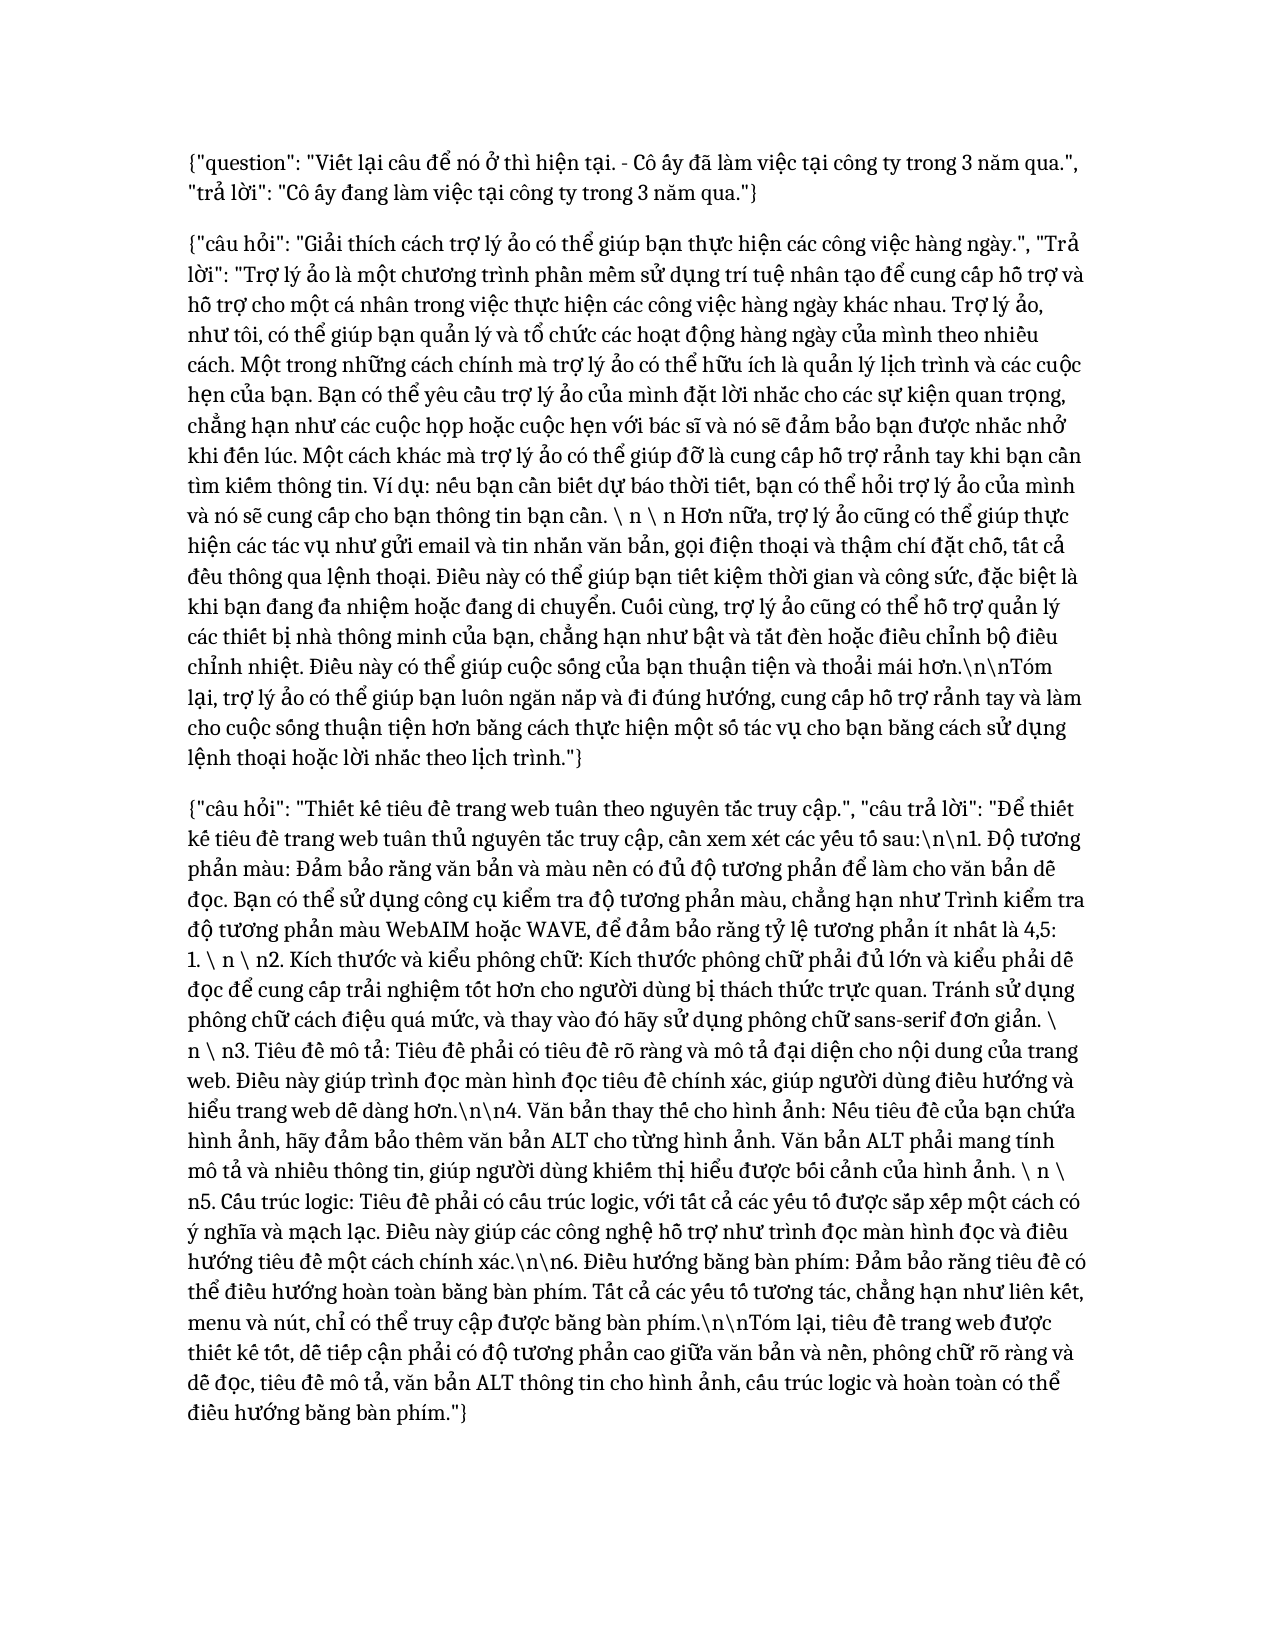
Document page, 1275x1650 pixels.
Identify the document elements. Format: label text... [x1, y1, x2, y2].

text {"question": "Viết lại câu để nó ở thì hiện tại. - Cô ấy đã làm việc tại công ty trong 3 năm qua.", "trả lời": "Cô ấy đang làm việc tại công ty trong 3 năm qua."} [187, 150, 1087, 207]
text {"câu hỏi": "Giải thích cách trợ lý ảo có thể giúp bạn thực hiện các công việc hàng ngày.", "Trả lời": "Trợ lý ảo là một chương trình phần mềm sử dụng trí tuệ nhân tạo để cung cấp hỗ trợ và hỗ trợ cho một cá nhân trong việc thực hiện các công việc hàng ngày khác nhau. Trợ lý ảo, như tôi, có thể giúp bạn quản lý và tổ chức các hoạt động hàng ngày của mình theo nhiều cách. Một trong những cách chính mà trợ lý ảo có thể hữu ích là quản lý lịch trình và các cuộc hẹn của bạn. Bạn có thể yêu cầu trợ lý ảo của mình đặt lời nhắc cho các sự kiện quan trọng, chẳng hạn như các cuộc họp hoặc cuộc hẹn với bác sĩ và nó sẽ đảm bảo bạn được nhắc nhở khi đến lúc. Một cách khác mà trợ lý ảo có thể giúp đỡ là cung cấp hỗ trợ rảnh tay khi bạn cần tìm kiếm thông tin. Ví dụ: nếu bạn cần biết dự báo thời tiết, bạn có thể hỏi trợ lý ảo của mình và nó sẽ cung cấp cho bạn thông tin bạn cần. \ n \ n Hơn nữa, trợ lý ảo cũng có thể giúp thực hiện các tác vụ như gửi email và tin nhắn văn bản, gọi điện thoại và thậm chí đặt chỗ, tất cả đều thông qua lệnh thoại. Điều này có thể giúp bạn tiết kiệm thời gian và công sức, đặc biệt là khi bạn đang đa nhiệm hoặc đang di chuyển. Cuối cùng, trợ lý ảo cũng có thể hỗ trợ quản lý các thiết bị nhà thông minh của bạn, chẳng hạn như bật và tắt đèn hoặc điều chỉnh bộ điều chỉnh nhiệt. Điều này có thể giúp cuộc sống của bạn thuận tiện và thoải mái hơn.\n\nTóm lại, trợ lý ảo có thể giúp bạn luôn ngăn nắp và đi đúng hướng, cung cấp hỗ trợ rảnh tay và làm cho cuộc sống thuận tiện hơn bằng cách thực hiện một số tác vụ cho bạn bằng cách sử dụng lệnh thoại hoặc lời nhắc theo lịch trình."} [187, 231, 1087, 771]
text {"câu hỏi": "Thiết kế tiêu đề trang web tuân theo nguyên tắc truy cập.", "câu trả lời": "Để thiết kế tiêu đề trang web tuân thủ nguyên tắc truy cập, cần xem xét các yếu tố sau:\n\n1. Độ tương phản màu: Đảm bảo rằng văn bản và màu nền có đủ độ tương phản để làm cho văn bản dễ đọc. Bạn có thể sử dụng công cụ kiểm tra độ tương phản màu, chẳng hạn như Trình kiểm tra độ tương phản màu WebAIM hoặc WAVE, để đảm bảo rằng tỷ lệ tương phản ít nhất là 4,5: 1. \ n \ n2. Kích thước và kiểu phông chữ: Kích thước phông chữ phải đủ lớn và kiểu phải dễ đọc để cung cấp trải nghiệm tốt hơn cho người dùng bị thách thức trực quan. Tránh sử dụng phông chữ cách điệu quá mức, và thay vào đó hãy sử dụng phông chữ sans-serif đơn giản. \ n \ n3. Tiêu đề mô tả: Tiêu đề phải có tiêu đề rõ ràng và mô tả đại diện cho nội dung của trang web. Điều này giúp trình đọc màn hình đọc tiêu đề chính xác, giúp người dùng điều hướng và hiểu trang web dễ dàng hơn.\n\n4. Văn bản thay thế cho hình ảnh: Nếu tiêu đề của bạn chứa hình ảnh, hãy đảm bảo thêm văn bản ALT cho từng hình ảnh. Văn bản ALT phải mang tính mô tả và nhiều thông tin, giúp người dùng khiếm thị hiểu được bối cảnh của hình ảnh. \ n \ n5. Cấu trúc logic: Tiêu đề phải có cấu trúc logic, với tất cả các yếu tố được sắp xếp một cách có ý nghĩa và mạch lạc. Điều này giúp các công nghệ hỗ trợ như trình đọc màn hình đọc và điều hướng tiêu đề một cách chính xác.\n\n6. Điều hướng bằng bàn phím: Đảm bảo rằng tiêu đề có thể điều hướng hoàn toàn bằng bàn phím. Tất cả các yếu tố tương tác, chẳng hạn như liên kết, menu và nút, chỉ có thể truy cập được bằng bàn phím.\n\nTóm lại, tiêu đề trang web được thiết kế tốt, dễ tiếp cận phải có độ tương phản cao giữa văn bản và nền, phông chữ rõ ràng và dễ đọc, tiêu đề mô tả, văn bản ALT thông tin cho hình ảnh, cấu trúc logic và hoàn toàn có thể điều hướng bằng bàn phím."} [187, 796, 1087, 1426]
